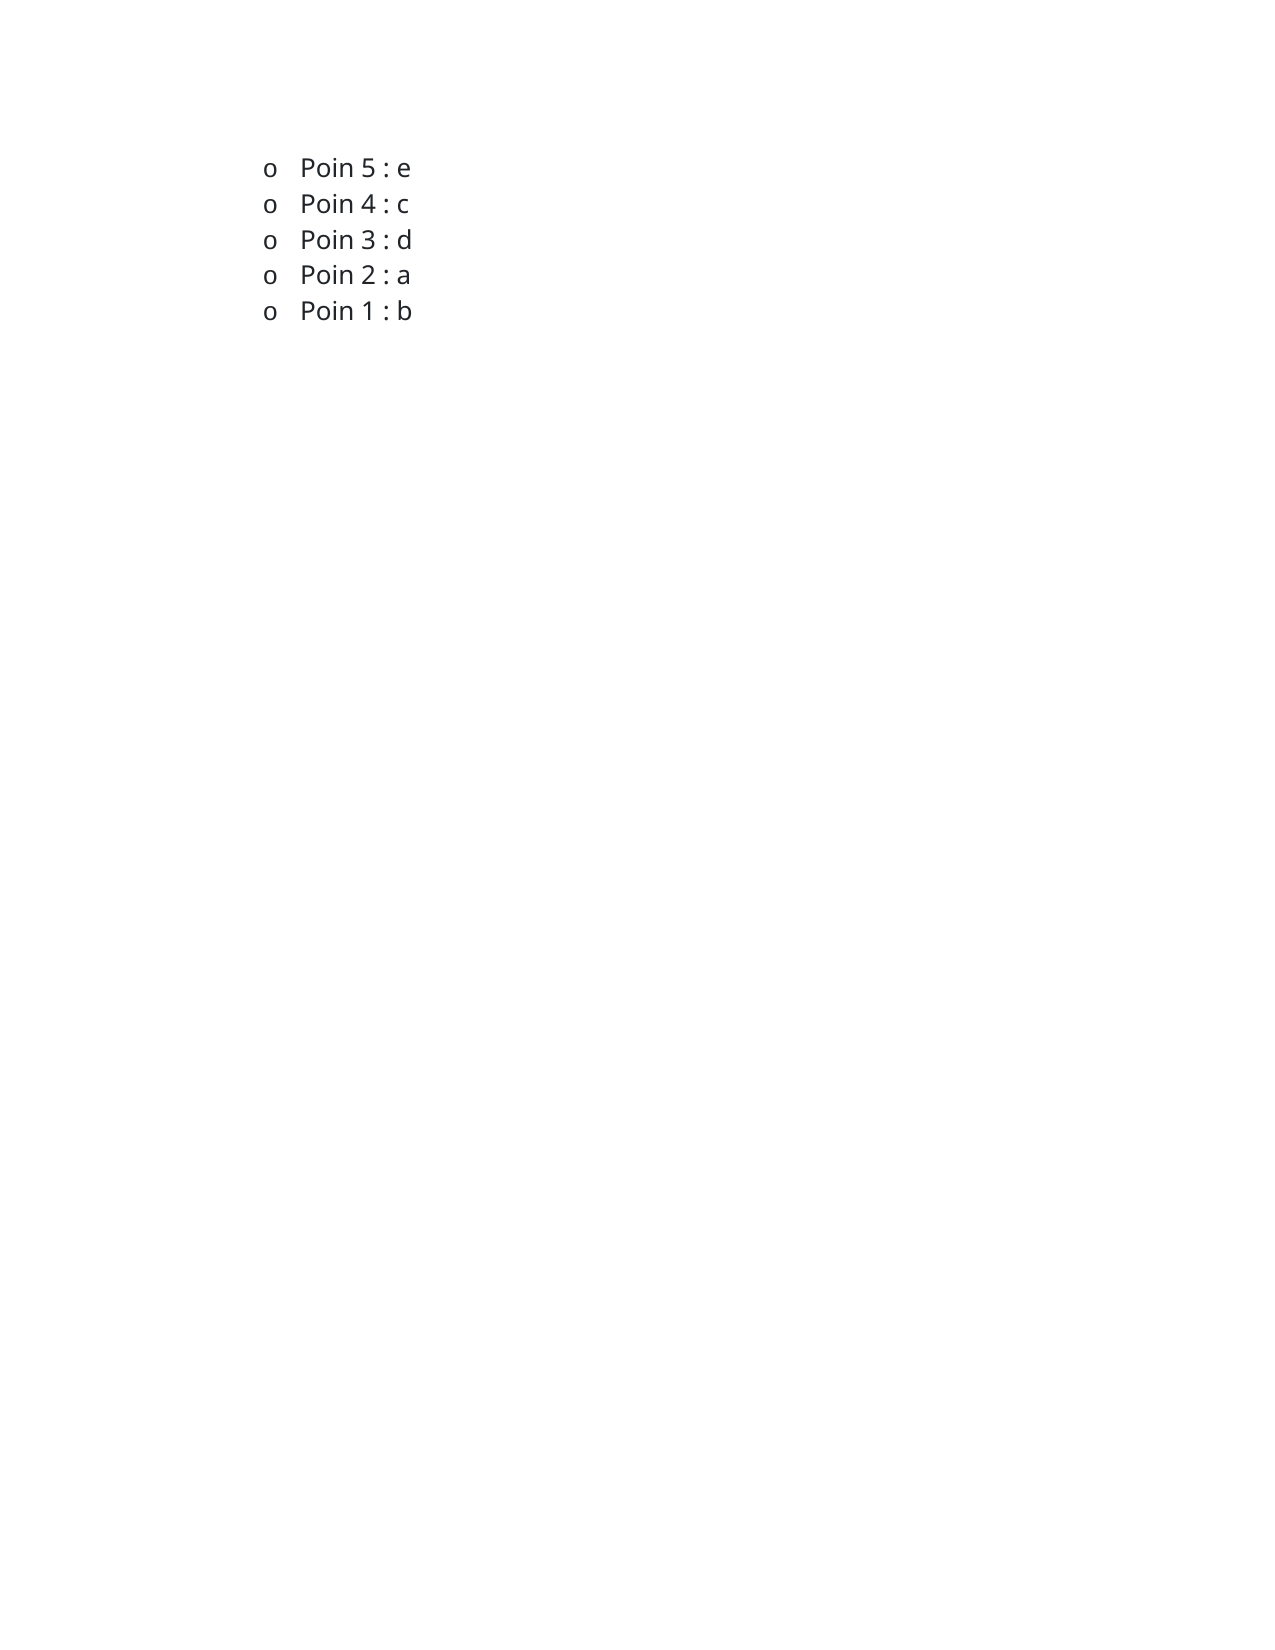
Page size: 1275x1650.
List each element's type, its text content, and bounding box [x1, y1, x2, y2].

list Poin 4 : c [262, 186, 1125, 221]
list Poin 1 : b [262, 292, 1125, 328]
list Poin 5 : e [262, 150, 1125, 186]
list Poin 3 : d [262, 221, 1125, 257]
list Poin 2 : a [262, 257, 1125, 292]
